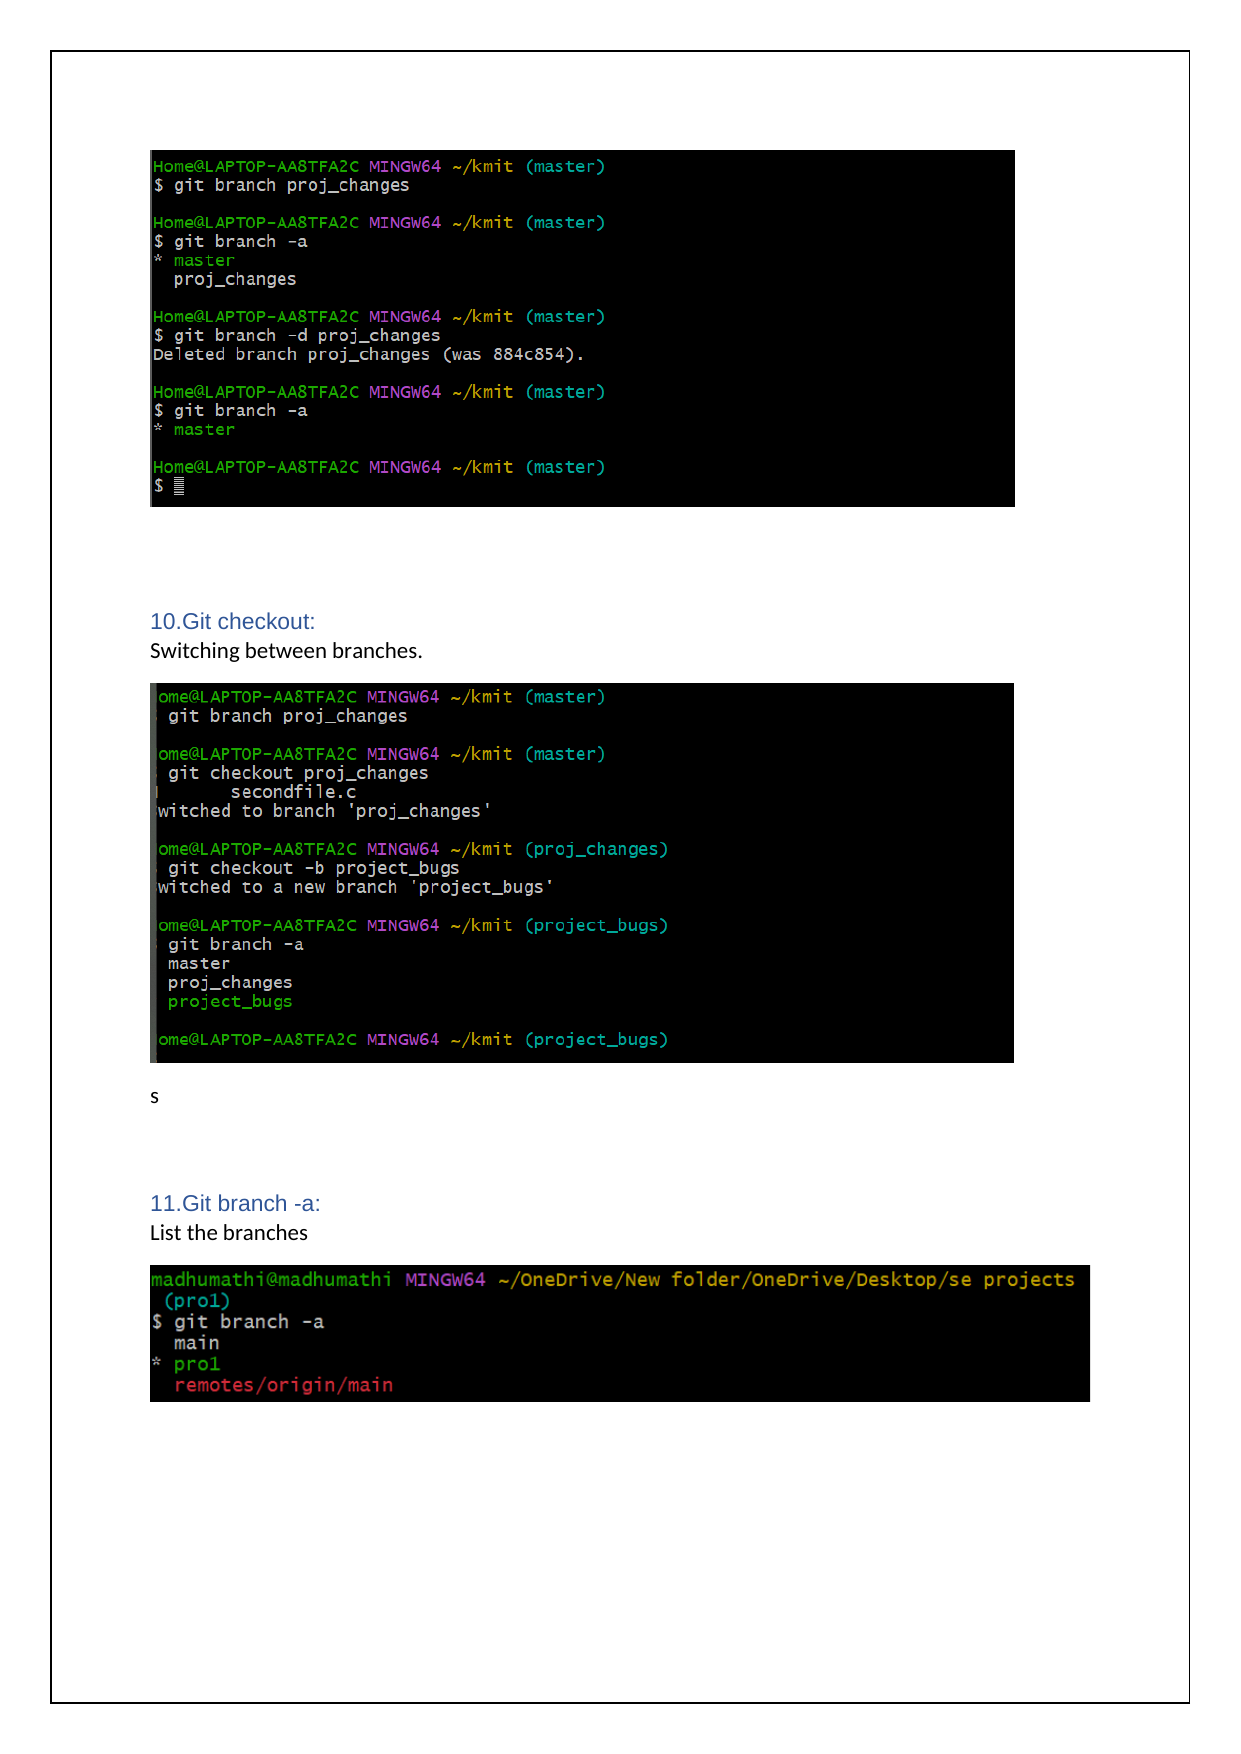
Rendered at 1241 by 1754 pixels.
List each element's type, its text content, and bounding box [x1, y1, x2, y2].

text List the branches [150, 1218, 1090, 1246]
subtitle 10.Git checkout: [150, 608, 1090, 634]
picture [150, 1265, 1091, 1402]
picture [150, 150, 1015, 507]
text Switching between branches. [150, 636, 1090, 664]
text s [150, 1081, 1090, 1109]
subtitle 11.Git branch -a: [150, 1190, 1090, 1216]
picture [150, 683, 1014, 1063]
